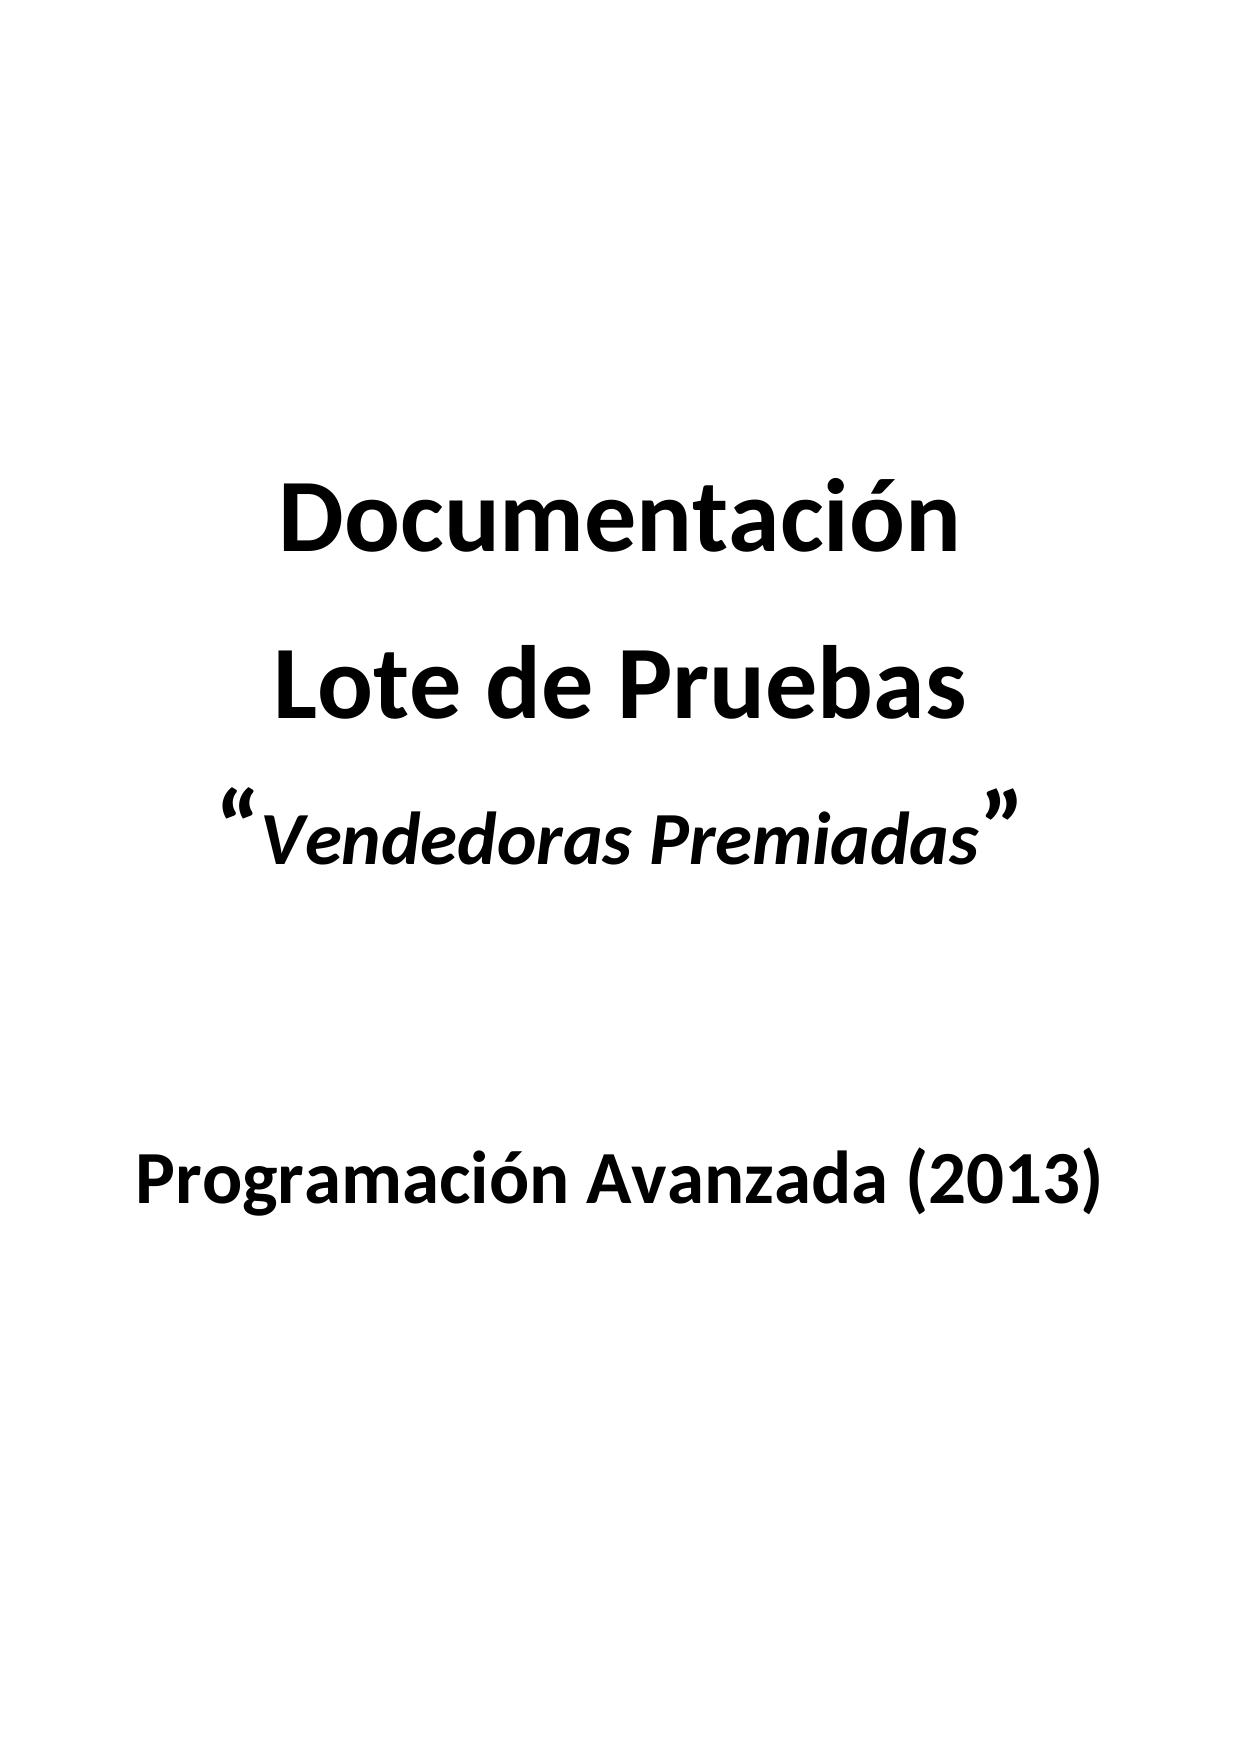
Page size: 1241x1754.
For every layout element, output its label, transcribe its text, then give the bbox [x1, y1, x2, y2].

text Programación Avanzada (2013) [112, 1130, 1128, 1222]
text Lote de Pruebas “Vendedoras Premiadas” [112, 617, 1128, 891]
text Documentación [112, 450, 1128, 577]
